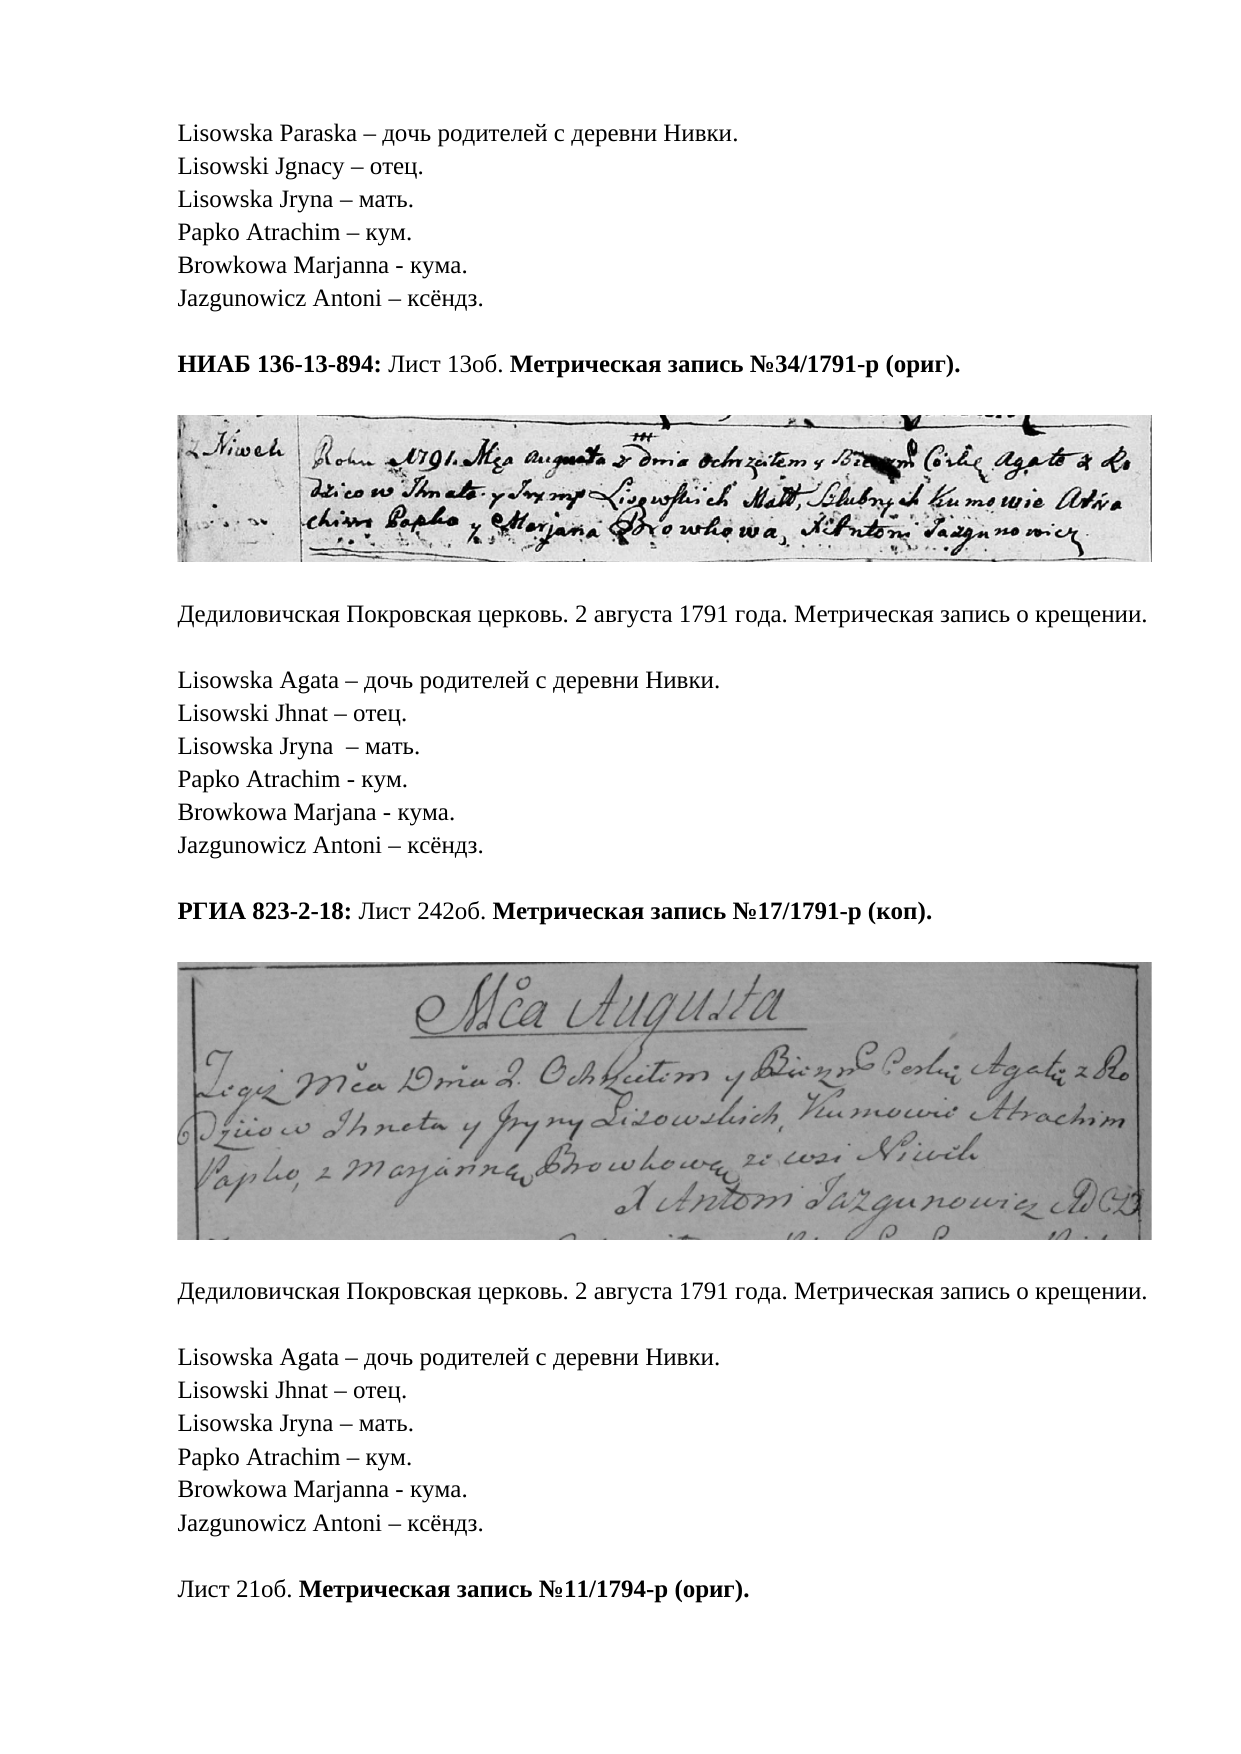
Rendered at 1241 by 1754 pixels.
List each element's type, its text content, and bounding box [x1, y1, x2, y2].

picture [177, 415, 1152, 562]
text Jazgunowicz Antoni – ксёндз. [177, 830, 1152, 859]
text Lisowska Jryna – мать. [177, 731, 1152, 759]
text Лист 21об. Метрическая запись №11/1794-р (ориг). [177, 1574, 1152, 1602]
text Browkowa Marjanna - кума. [177, 1474, 1152, 1503]
text Дедиловичская Покровская церковь. 2 августа 1791 года. Метрическая запись о крещении. [177, 1276, 1152, 1305]
picture [177, 962, 1152, 1240]
text Lisowska Jryna – мать. [177, 184, 1152, 213]
text Lisowska Paraska – дочь родителей с деревни Нивки. [177, 118, 1152, 147]
text Papko Atrachim – кум. [177, 217, 1152, 246]
text Lisowska Agata – дочь родителей с деревни Нивки. [177, 665, 1152, 693]
text Lisowski Jgnacy – отец. [177, 151, 1152, 180]
text НИАБ 136-13-894: Лист 13об. Метрическая запись №34/1791-р (ориг). [177, 349, 1152, 378]
text Lisowska Agata – дочь родителей с деревни Нивки. [177, 1342, 1152, 1371]
text Lisowska Jryna – мать. [177, 1408, 1152, 1437]
text РГИА 823-2-18: Лист 242об. Метрическая запись №17/1791-р (коп). [177, 896, 1152, 925]
text Lisowski Jhnat – отец. [177, 1376, 1152, 1404]
text Papko Atrachim - кум. [177, 764, 1152, 793]
text Browkowa Marjanna - кума. [177, 250, 1152, 279]
text Browkowa Marjana - кума. [177, 797, 1152, 826]
text Jazgunowicz Antoni – ксёндз. [177, 283, 1152, 312]
text Lisowski Jhnat – отец. [177, 698, 1152, 727]
text Дедиловичская Покровская церковь. 2 августа 1791 года. Метрическая запись о крещении. [177, 599, 1152, 627]
text Papko Atrachim – кум. [177, 1442, 1152, 1470]
text Jazgunowicz Antoni – ксёндз. [177, 1508, 1152, 1536]
